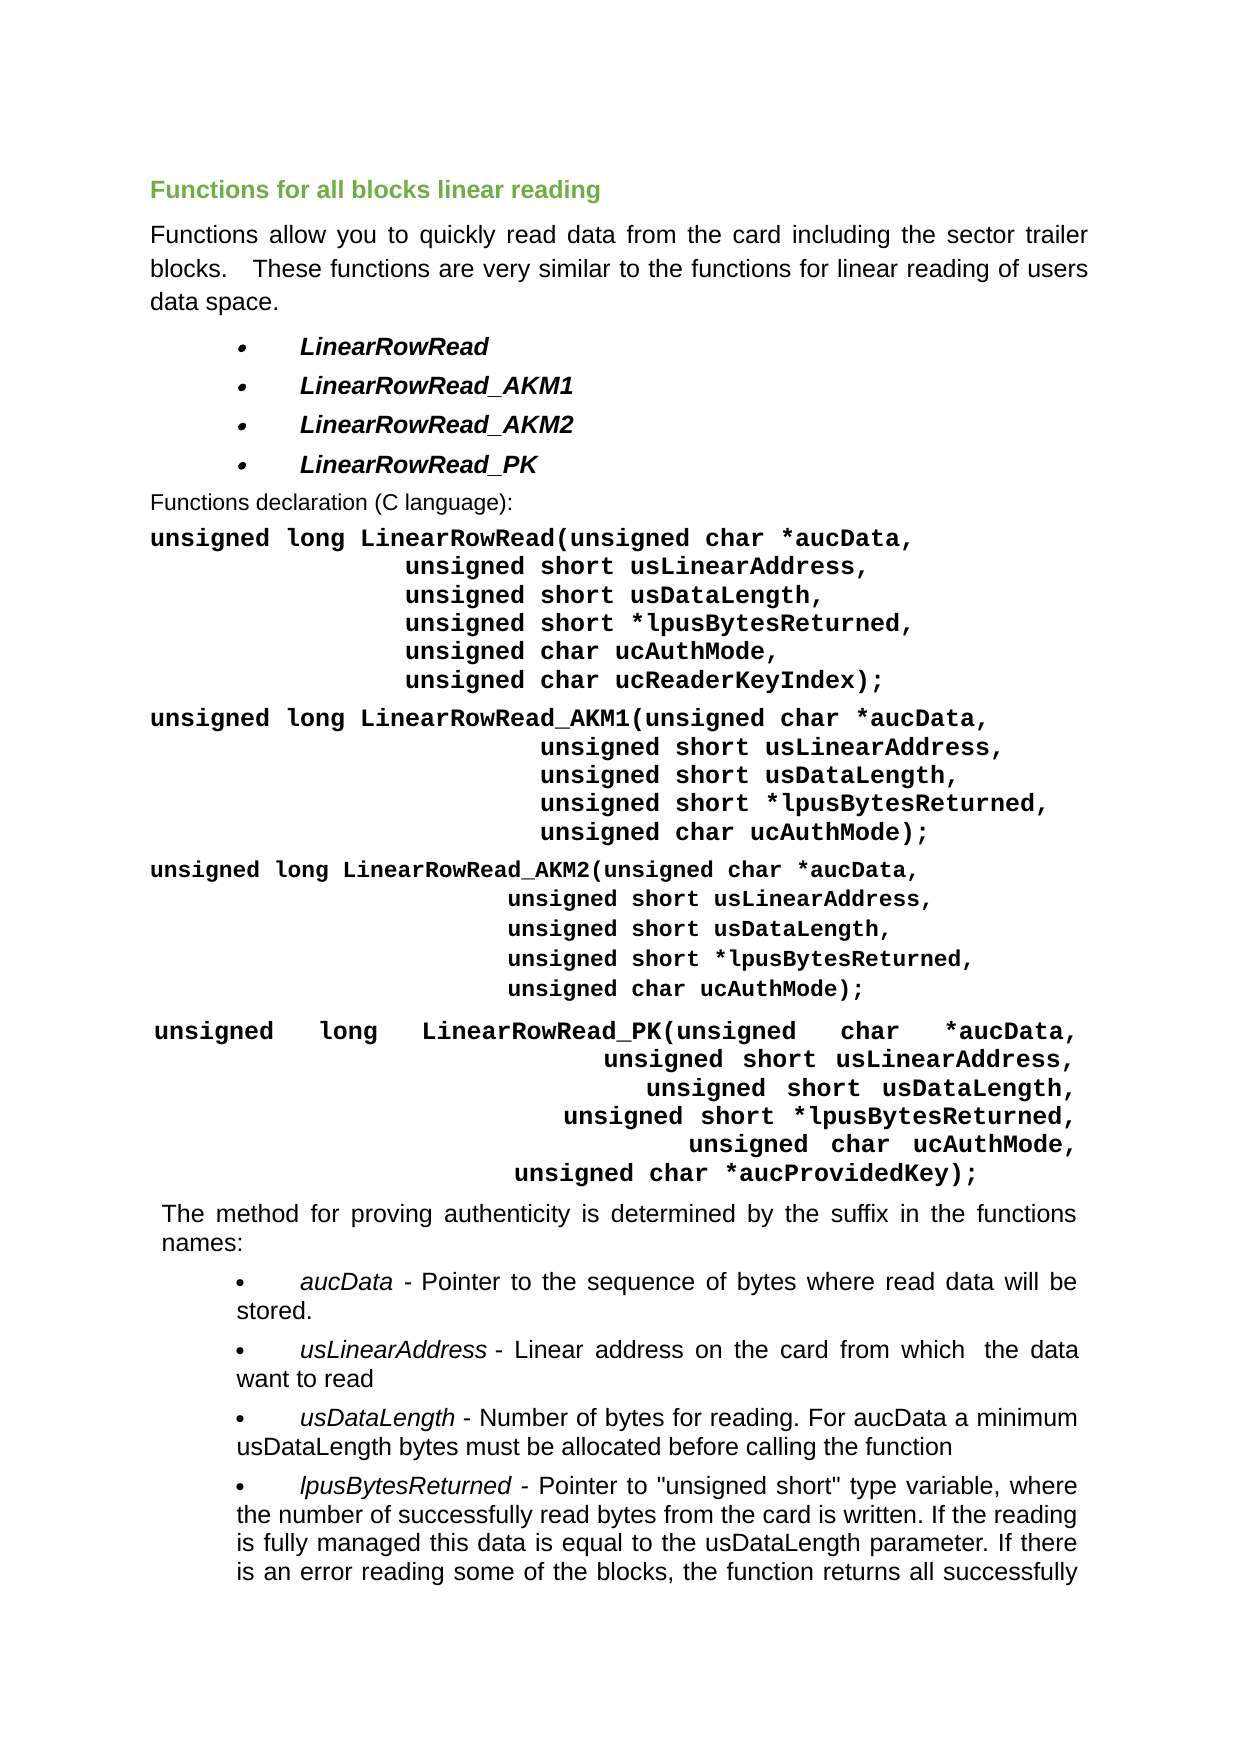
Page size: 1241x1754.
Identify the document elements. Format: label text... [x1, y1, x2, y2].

text unsigned long LinearRowRead(unsigned char *aucData, unsigned short usLinearAddress, unsigned short usDataLength, unsigned short *lpusBytesReturned, unsigned char ucAuthMode, unsigned char ucReaderKeyIndex); [150, 526, 1079, 696]
list aucData - Pointer to the sequence of bytes where read data will be stored. [236, 1267, 1079, 1324]
text Functions allow you to quickly read data from the card including the sector trailer blocks. These functions are very similar to the functions for linear reading of users data space. [150, 221, 1090, 315]
subtitle Functions for all blocks linear reading [150, 175, 1090, 204]
list LinearRowRead_AKM2 [236, 410, 1079, 439]
list usLinearAddress - Linear address on the card from which the data want to read [236, 1335, 1079, 1392]
text unsigned long LinearRowRead_AKM1(unsigned char *aucData, unsigned short usLinearAddress, unsigned short usDataLength, unsigned short *lpusBytesReturned, unsigned char ucAuthMode); [150, 706, 1079, 848]
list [236, 1471, 1079, 1586]
list usDataLength - Number of bytes for reading. For aucData a minimum usDataLength bytes must be allocated before calling the function [236, 1403, 1079, 1460]
text The method for proving authenticity is determined by the suffix in the functions names: [161, 1199, 1079, 1257]
text unsigned long LinearRowRead_PK(unsigned char *aucData, unsigned short usLinearAddress, unsigned short usDataLength, unsigned short *lpusBytesReturned, unsigned char ucAuthMode, unsigned char *aucProvidedKey); [154, 1019, 1079, 1189]
list LinearRowRead_AKM1 [236, 371, 1079, 400]
text Functions declaration (C language): [150, 489, 1079, 515]
text unsigned long LinearRowRead_AKM2(unsigned char *aucData, unsigned short usLinearAddress, unsigned short usDataLength, unsigned short *lpusBytesReturned, unsigned char ucAuthMode); [150, 858, 1090, 1003]
list LinearRowRead [236, 332, 1079, 361]
list LinearRowRead_PK [236, 449, 1079, 478]
